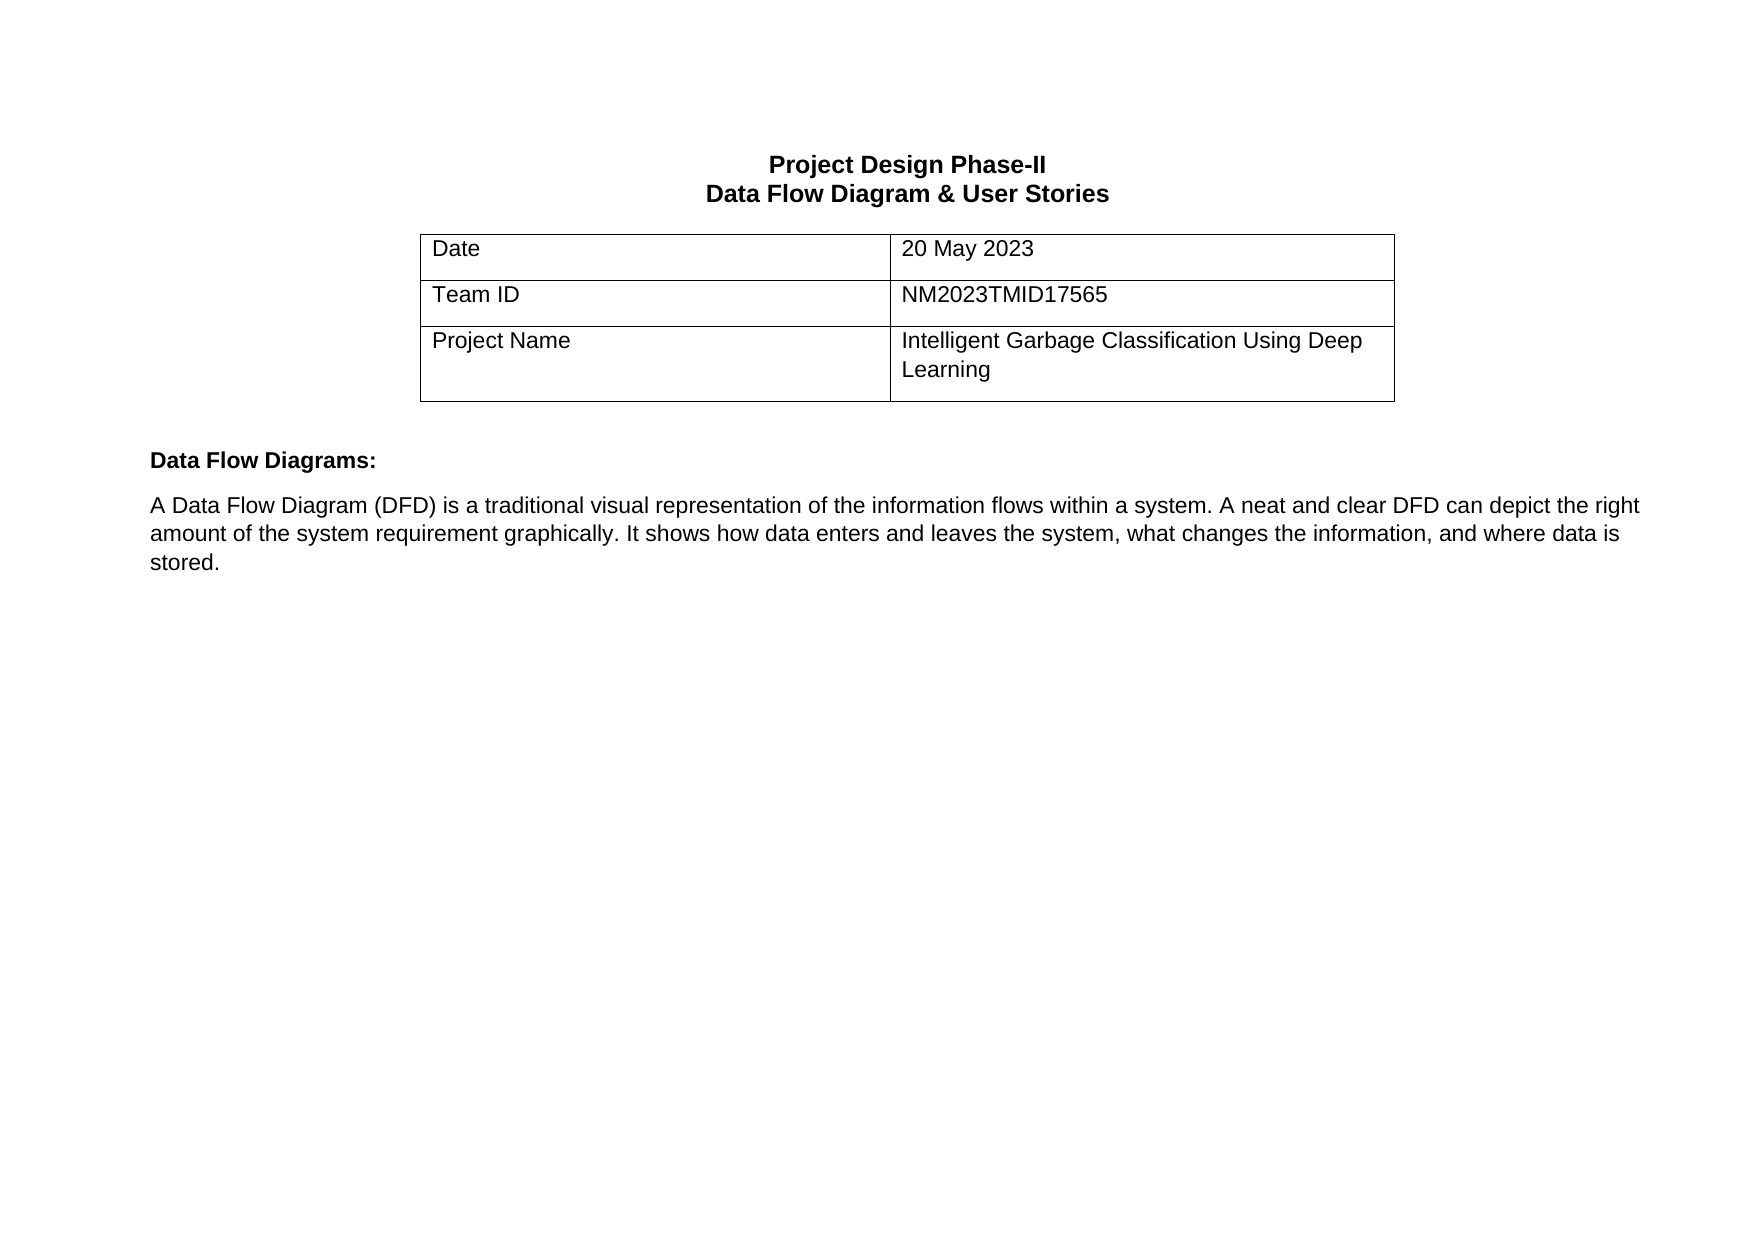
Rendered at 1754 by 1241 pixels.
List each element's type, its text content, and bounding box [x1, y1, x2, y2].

table_cell Project Name [421, 327, 890, 401]
table_cell NM2023TMID17565 [891, 281, 1394, 326]
table_header 20 May 2023 [891, 235, 1394, 280]
text Project Design Phase-II [150, 150, 1665, 179]
text Data Flow Diagram & User Stories [150, 179, 1665, 207]
table_cell Team ID [421, 281, 890, 326]
text A Data Flow Diagram (DFD) is a traditional visual representation of the information flows within a system. A neat and clear DFD can depict the right amount of the system requirement graphically. It shows how data enters and leaves the system, what changes the information, and where data is stored. [150, 492, 1665, 575]
table_cell Intelligent Garbage Classification Using Deep Learning [891, 327, 1394, 401]
table_header Date [421, 235, 890, 280]
text Data Flow Diagrams: [150, 447, 1665, 473]
